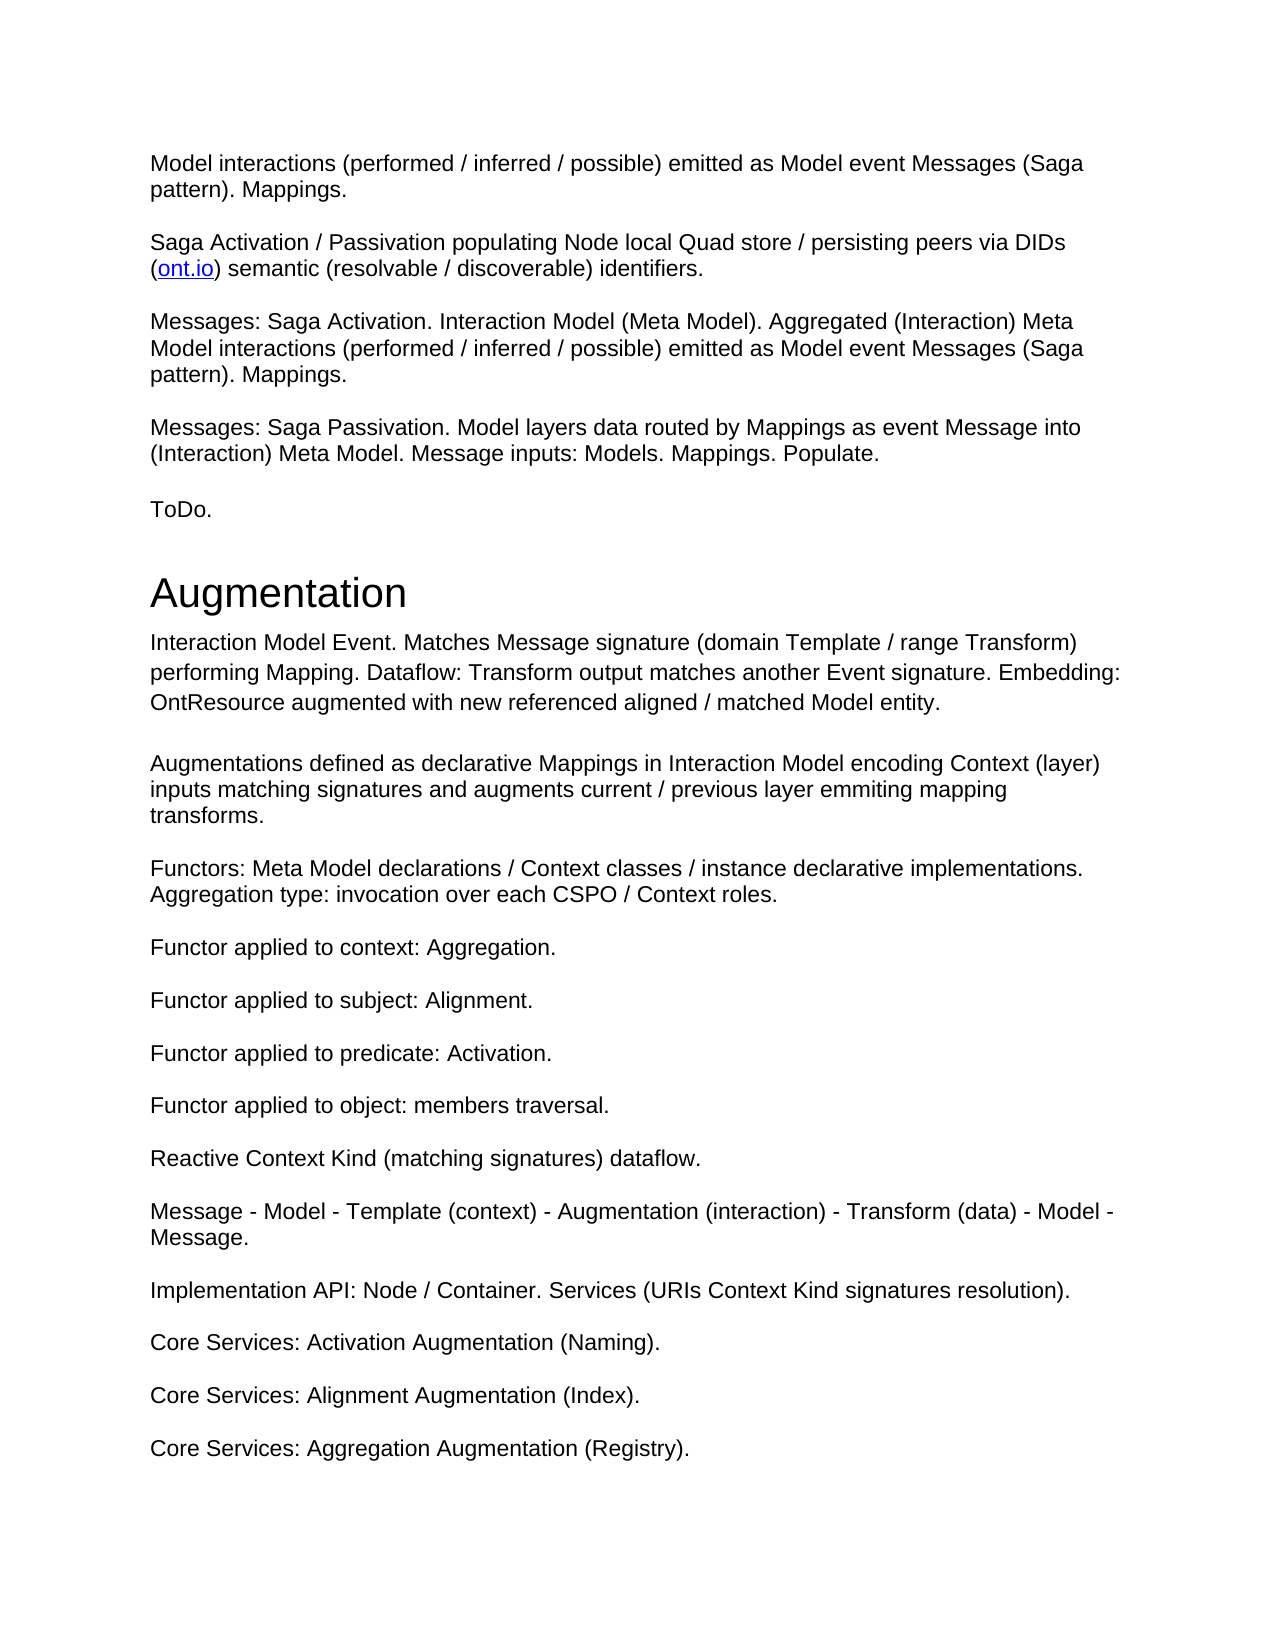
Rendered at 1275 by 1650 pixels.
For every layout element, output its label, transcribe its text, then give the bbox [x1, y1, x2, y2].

text Functor applied to subject: Alignment. [150, 987, 1125, 1013]
text Interaction Model Event. Matches Message signature (domain Template / range Transform) performing Mapping. Dataflow: Transform output matches another Event signature. Embedding: OntResource augmented with new referenced aligned / matched Model entity. [150, 629, 1125, 716]
text Message - Model - Template (context) - Augmentation (interaction) - Transform (data) - Model - Message. [150, 1198, 1125, 1250]
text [150, 150, 1125, 203]
text Saga Activation / Passivation populating Node local Quad store / persisting peers via DIDs (ont.io) semantic (resolvable / discoverable) identifiers. [150, 229, 1125, 282]
text Reactive Context Kind (matching signatures) dataflow. [150, 1145, 1125, 1171]
text Core Services: Activation Augmentation (Naming). [150, 1329, 1125, 1356]
text Implementation API: Node / Container. Services (URIs Context Kind signatures resolution). [150, 1277, 1125, 1303]
text Functor applied to object: members traversal. [150, 1092, 1125, 1118]
text Functor applied to predicate: Activation. [150, 1039, 1125, 1066]
text ToDo. [150, 496, 1125, 523]
text Functors: Meta Model declarations / Context classes / instance declarative implementations. Aggregation type: invocation over each CSPO / Context roles. [150, 855, 1125, 908]
text Core Services: Aggregation Augmentation (Registry). [150, 1435, 1125, 1461]
subtitle Augmentation [150, 568, 1125, 616]
text Functor applied to context: Aggregation. [150, 934, 1125, 960]
text Messages: Saga Passivation. Model layers data routed by Mappings as event Message into (Interaction) Meta Model. Message inputs: Models. Mappings. Populate. [150, 413, 1125, 466]
text Core Services: Alignment Augmentation (Index). [150, 1382, 1125, 1408]
text Augmentations defined as declarative Mappings in Interaction Model encoding Context (layer) inputs matching signatures and augments current / previous layer emmiting mapping transforms. [150, 749, 1125, 829]
